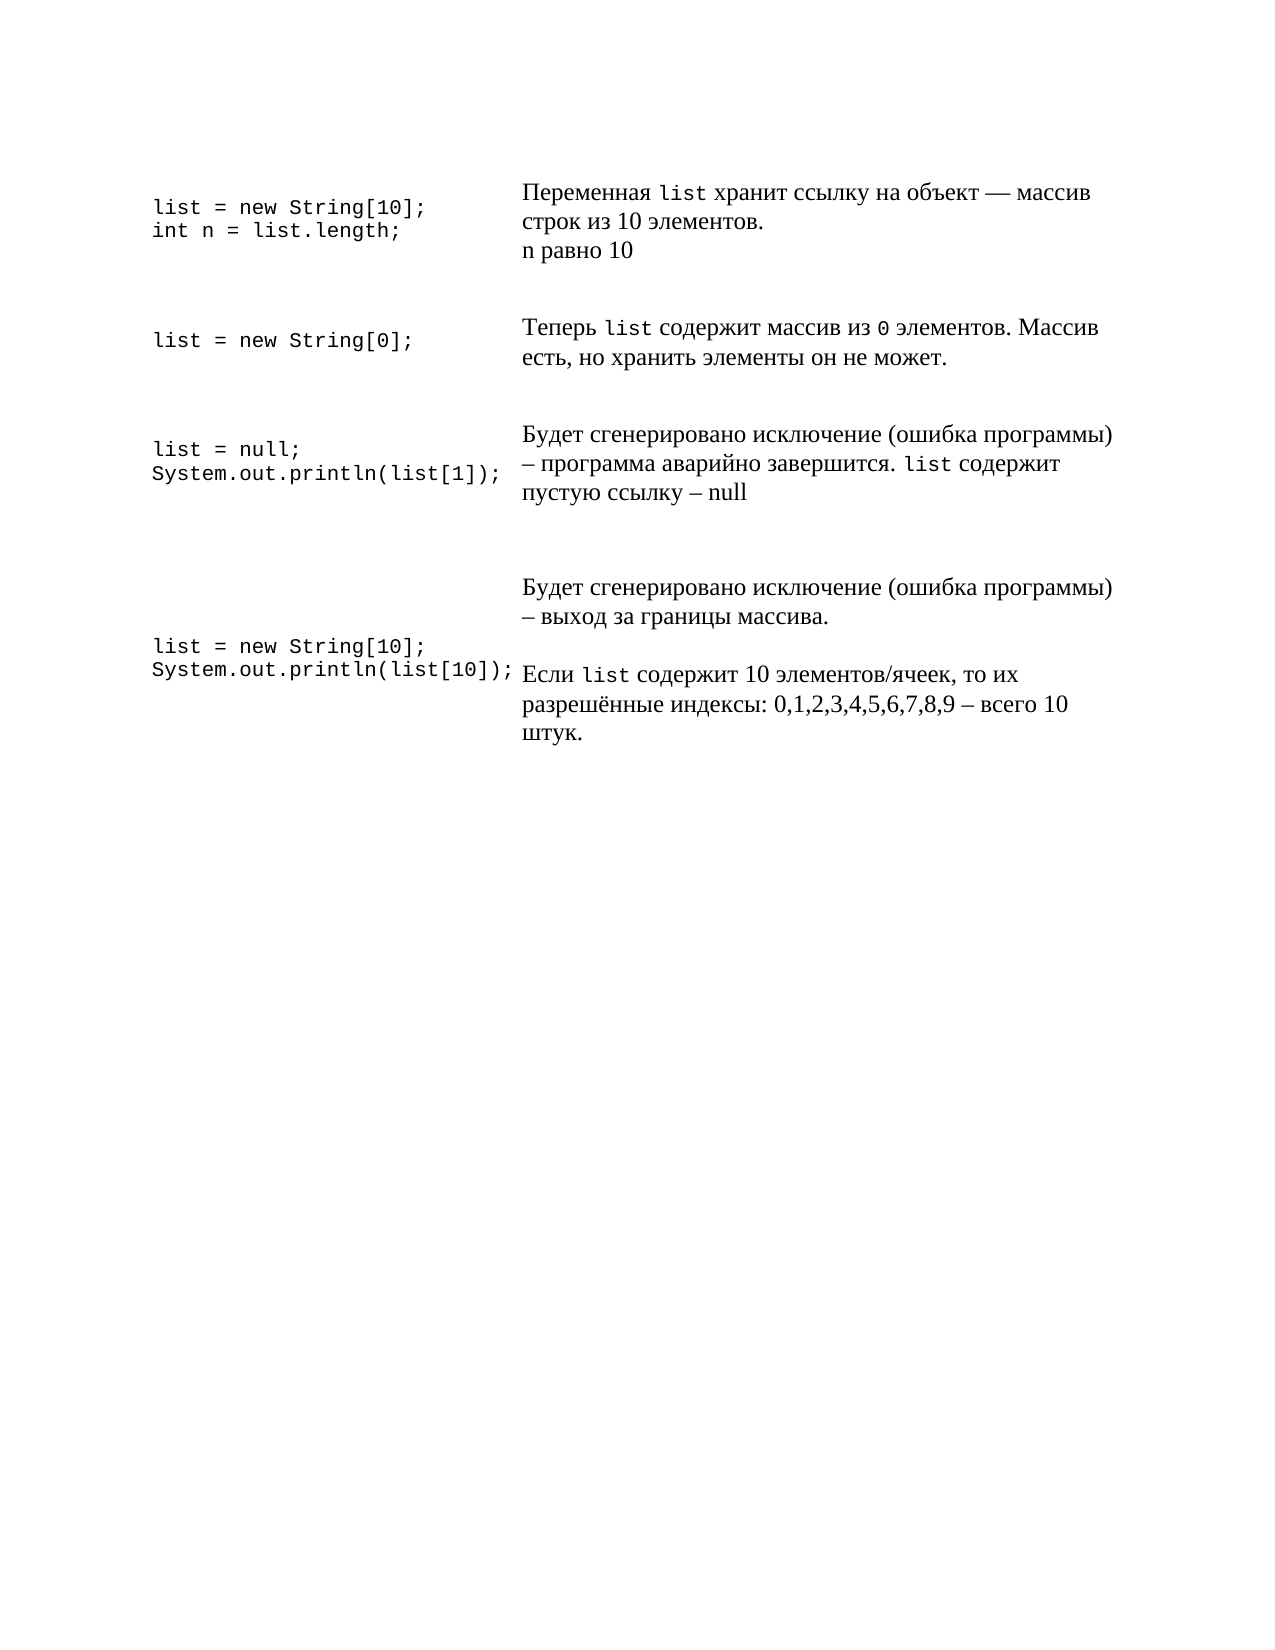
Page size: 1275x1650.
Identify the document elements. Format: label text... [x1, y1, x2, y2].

table_cell Теперь list содержит массив из 0 элементов. Массив есть, но хранить элементы он не может. [520, 291, 1125, 392]
table_cell list = null; System.out.println(list[1]); [150, 392, 520, 533]
table_cell list = new String[0]; [150, 291, 520, 392]
table_cell Переменная list хранит ссылку на объект — массив строк из 10 элементов. n равно 10 [520, 150, 1125, 291]
table_cell Будет сгенерировано исключение (ошибка программы) – выход за границы массива. Если list содержит 10 элементов/ячеек, то их разрешённые индексы: 0,1,2,3,4,5,6,7,8,9 – всего 10 штук. [520, 533, 1125, 786]
table_cell list = new String[10]; System.out.println(list[10]); [150, 533, 520, 786]
table_cell list = new String[10]; int n = list.length; [150, 150, 520, 291]
table_cell Будет сгенерировано исключение (ошибка программы) – программа аварийно завершится. list содержит пустую ссылку – null [520, 392, 1125, 533]
